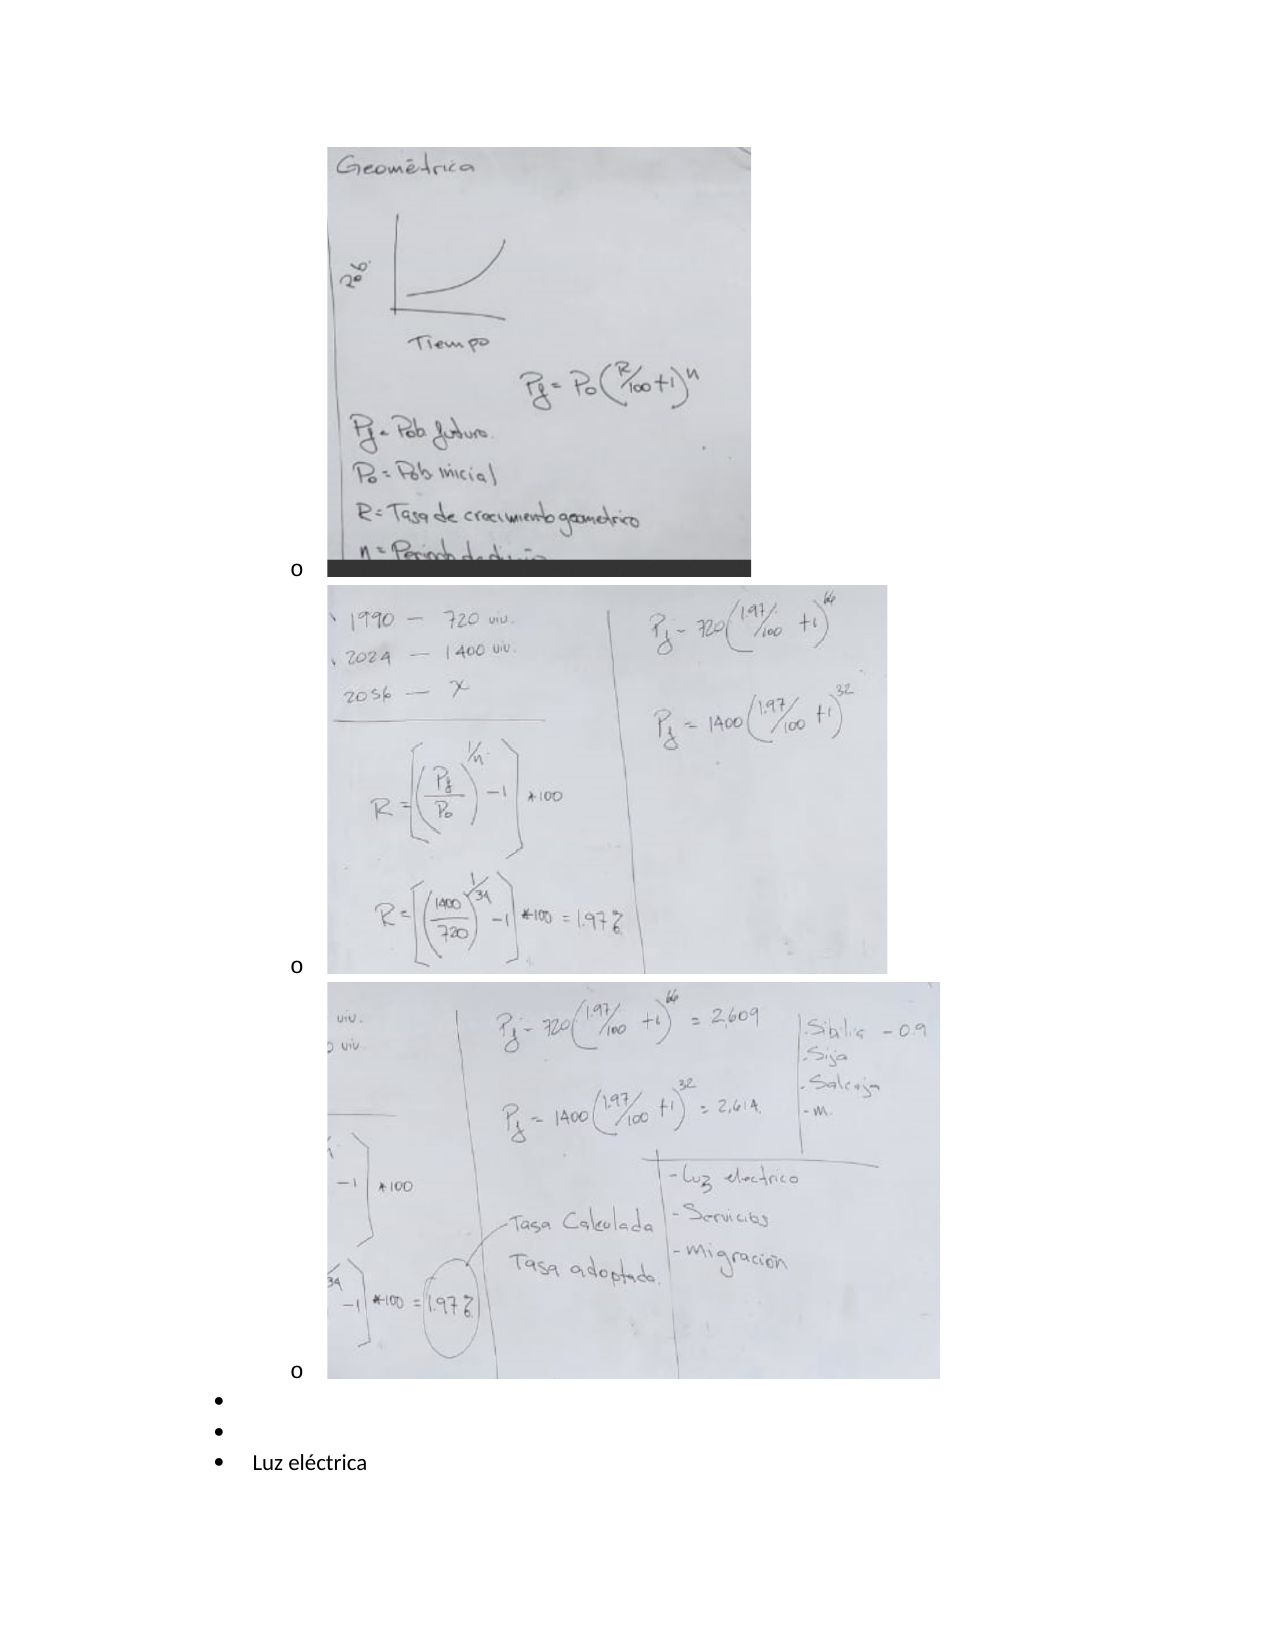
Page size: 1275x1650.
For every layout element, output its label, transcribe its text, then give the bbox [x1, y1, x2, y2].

list Luz eléctrica [215, 1448, 1098, 1476]
picture [327, 982, 941, 1379]
picture [327, 585, 888, 974]
picture [327, 147, 752, 577]
